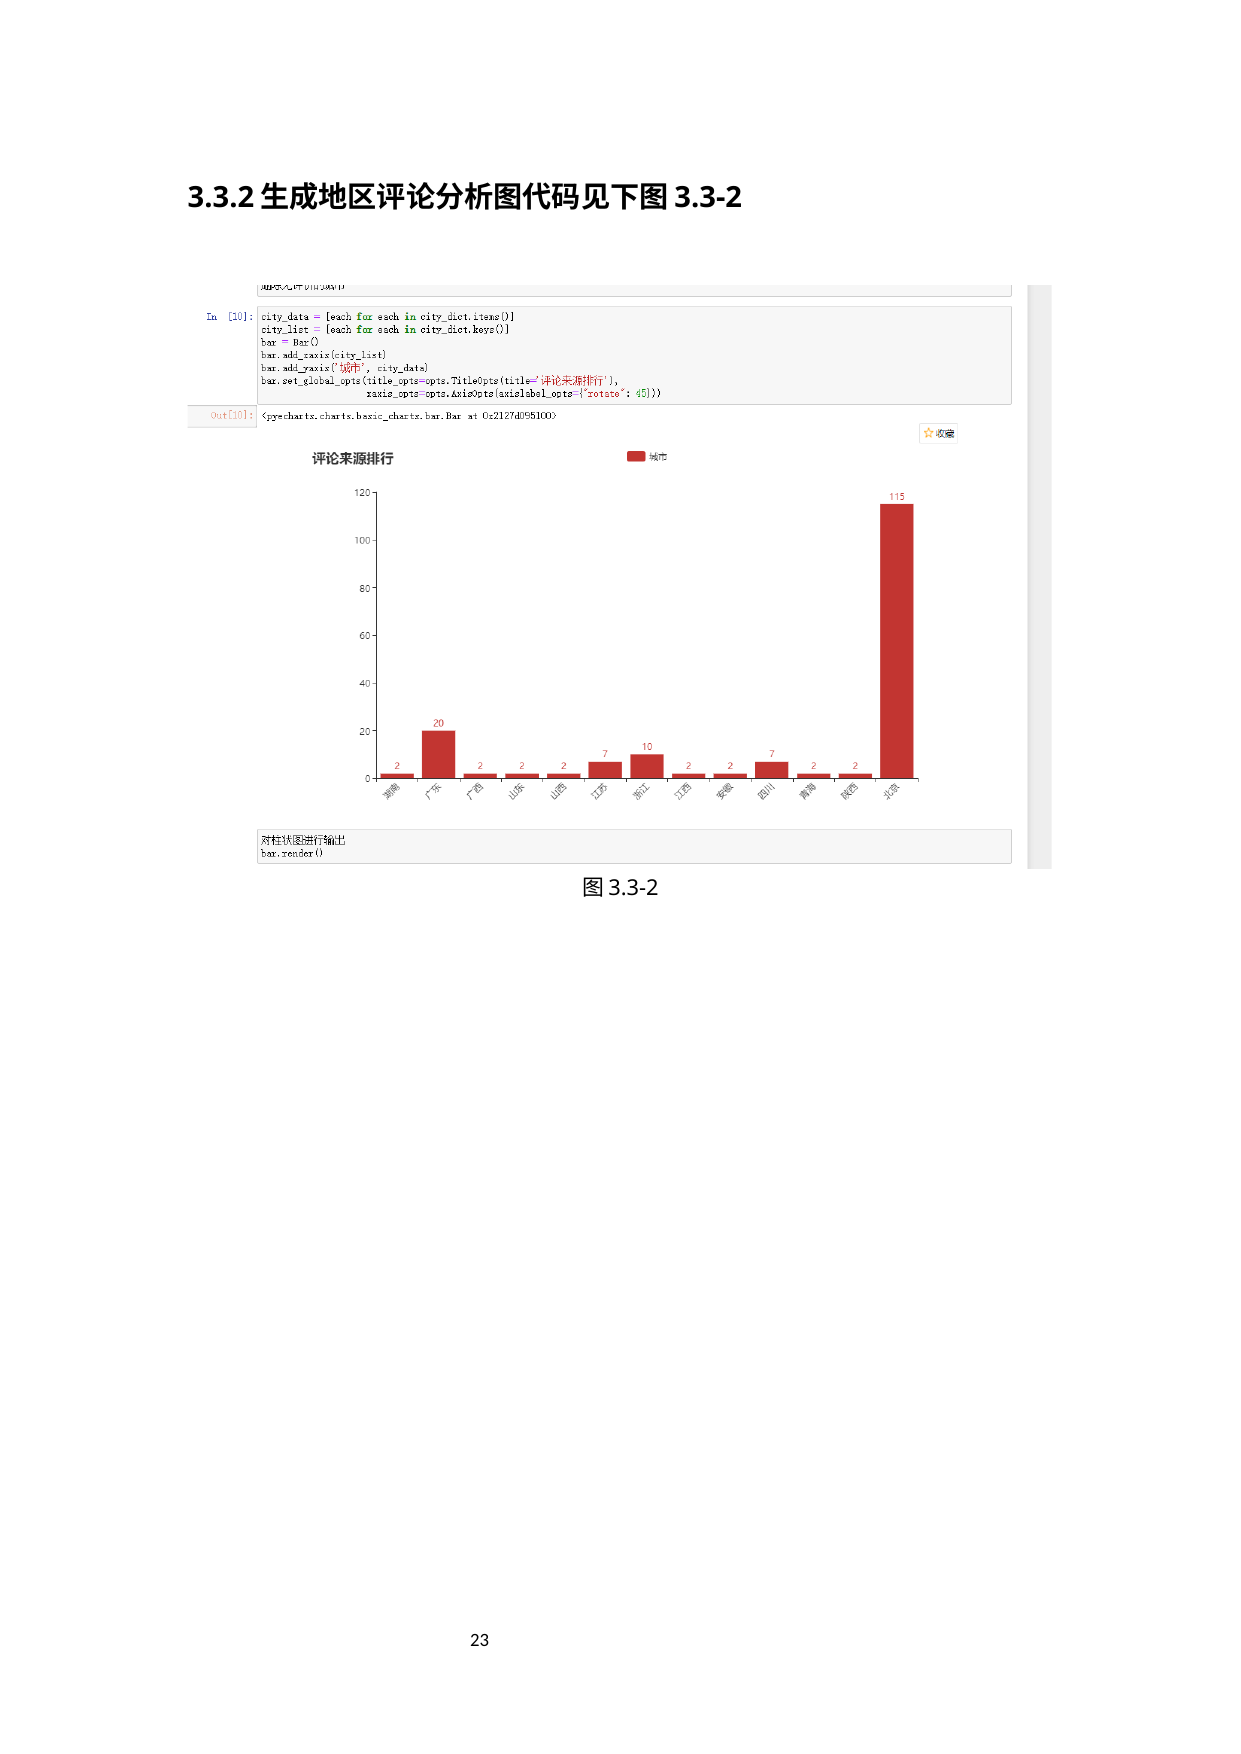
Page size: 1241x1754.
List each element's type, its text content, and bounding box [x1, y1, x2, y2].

subtitle 3.3.2生成地区评论分析图代码见下图3.3-2 [187, 162, 1053, 227]
text 图3.3-2 [187, 870, 1053, 902]
picture [187, 285, 1052, 869]
